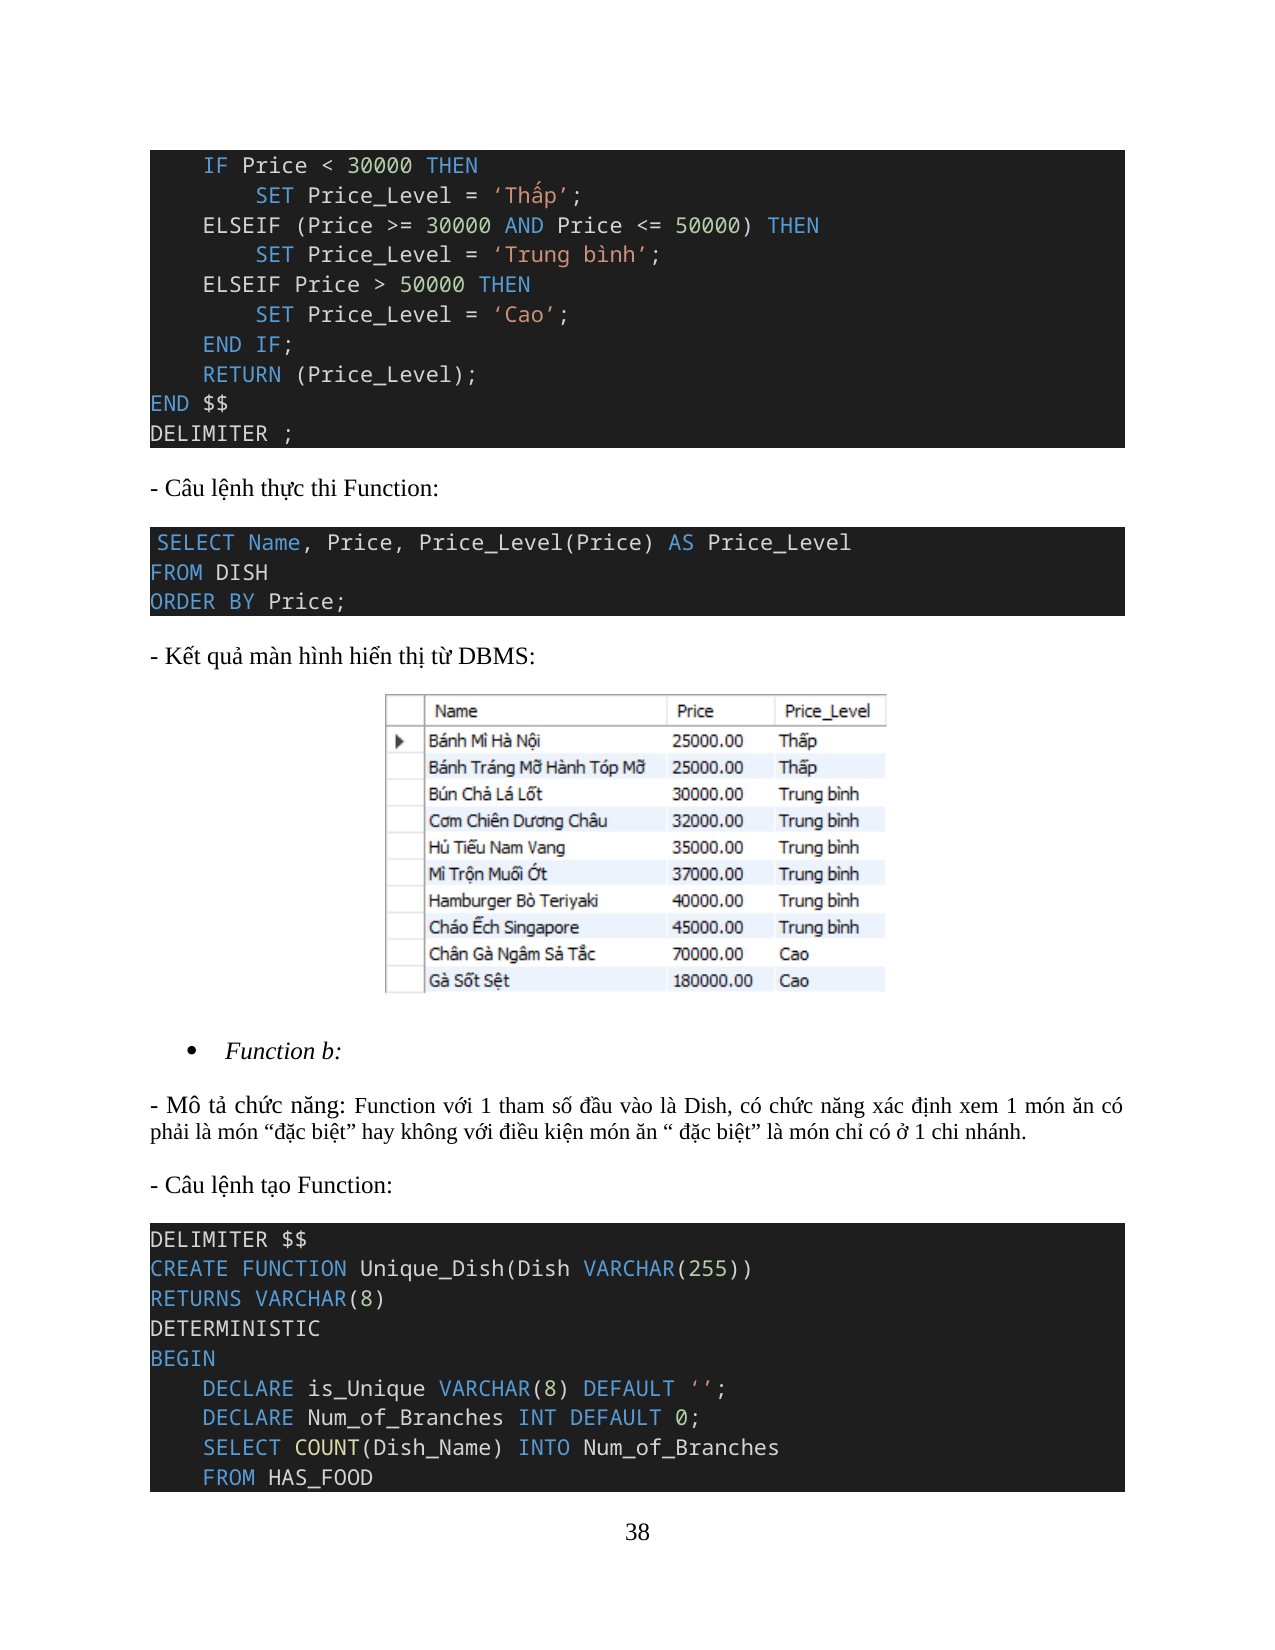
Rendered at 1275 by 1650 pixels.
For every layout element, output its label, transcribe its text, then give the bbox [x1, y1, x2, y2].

text DELIMITER ; [150, 418, 1125, 448]
picture [385, 694, 890, 1020]
text END IF; [150, 329, 1125, 358]
text SELECT COUNT(Dish_Name) INTO Num_of_Branches [150, 1432, 1125, 1462]
text DECLARE Num_of_Branches INT DEFAULT 0; [150, 1402, 1125, 1432]
text SET Price_Level = ‘Thấp’; [150, 180, 1125, 209]
text END $$ [150, 388, 1125, 418]
text RETURNS VARCHAR(8) [150, 1283, 1125, 1313]
text ORDER BY Price; [150, 586, 1125, 616]
list Function b: [187, 1036, 1125, 1065]
text SET Price_Level = ‘Trung bình’; [150, 239, 1125, 269]
text ELSEIF Price > 50000 THEN [150, 269, 1125, 299]
text DELIMITER $$ [150, 1223, 1125, 1253]
text FROM DISH [150, 556, 1125, 586]
text ELSEIF (Price >= 30000 AND Price <= 50000) THEN [150, 209, 1125, 239]
text CREATE FUNCTION Unique_Dish(Dish VARCHAR(255)) [150, 1253, 1125, 1283]
text BEGIN [150, 1343, 1125, 1372]
text SELECT Name, Price, Price_Level(Price) AS Price_Level [150, 527, 1125, 556]
text - Kết quả màn hình hiển thị từ DBMS: [150, 641, 1125, 670]
text SET Price_Level = ‘Cao’; [150, 299, 1125, 329]
text - Câu lệnh thực thi Function: [150, 473, 1125, 502]
text RETURN (Price_Level); [150, 358, 1125, 388]
text DECLARE is_Unique VARCHAR(8) DEFAULT ‘’; [150, 1372, 1125, 1402]
text DETERMINISTIC [150, 1313, 1125, 1343]
text FROM HAS_FOOD [150, 1462, 1125, 1492]
text IF Price < 30000 THEN [150, 150, 1125, 180]
text - Mô tả chức năng: Function với 1 tham số đầu vào là Dish, có chức năng xác định xem 1 món ăn có phải là món “đặc biệt” hay không với điều kiện món ăn “ đặc biệt” là món chỉ có ở 1 chi nhánh. [150, 1090, 1125, 1145]
text - Câu lệnh tạo Function: [150, 1170, 1125, 1198]
